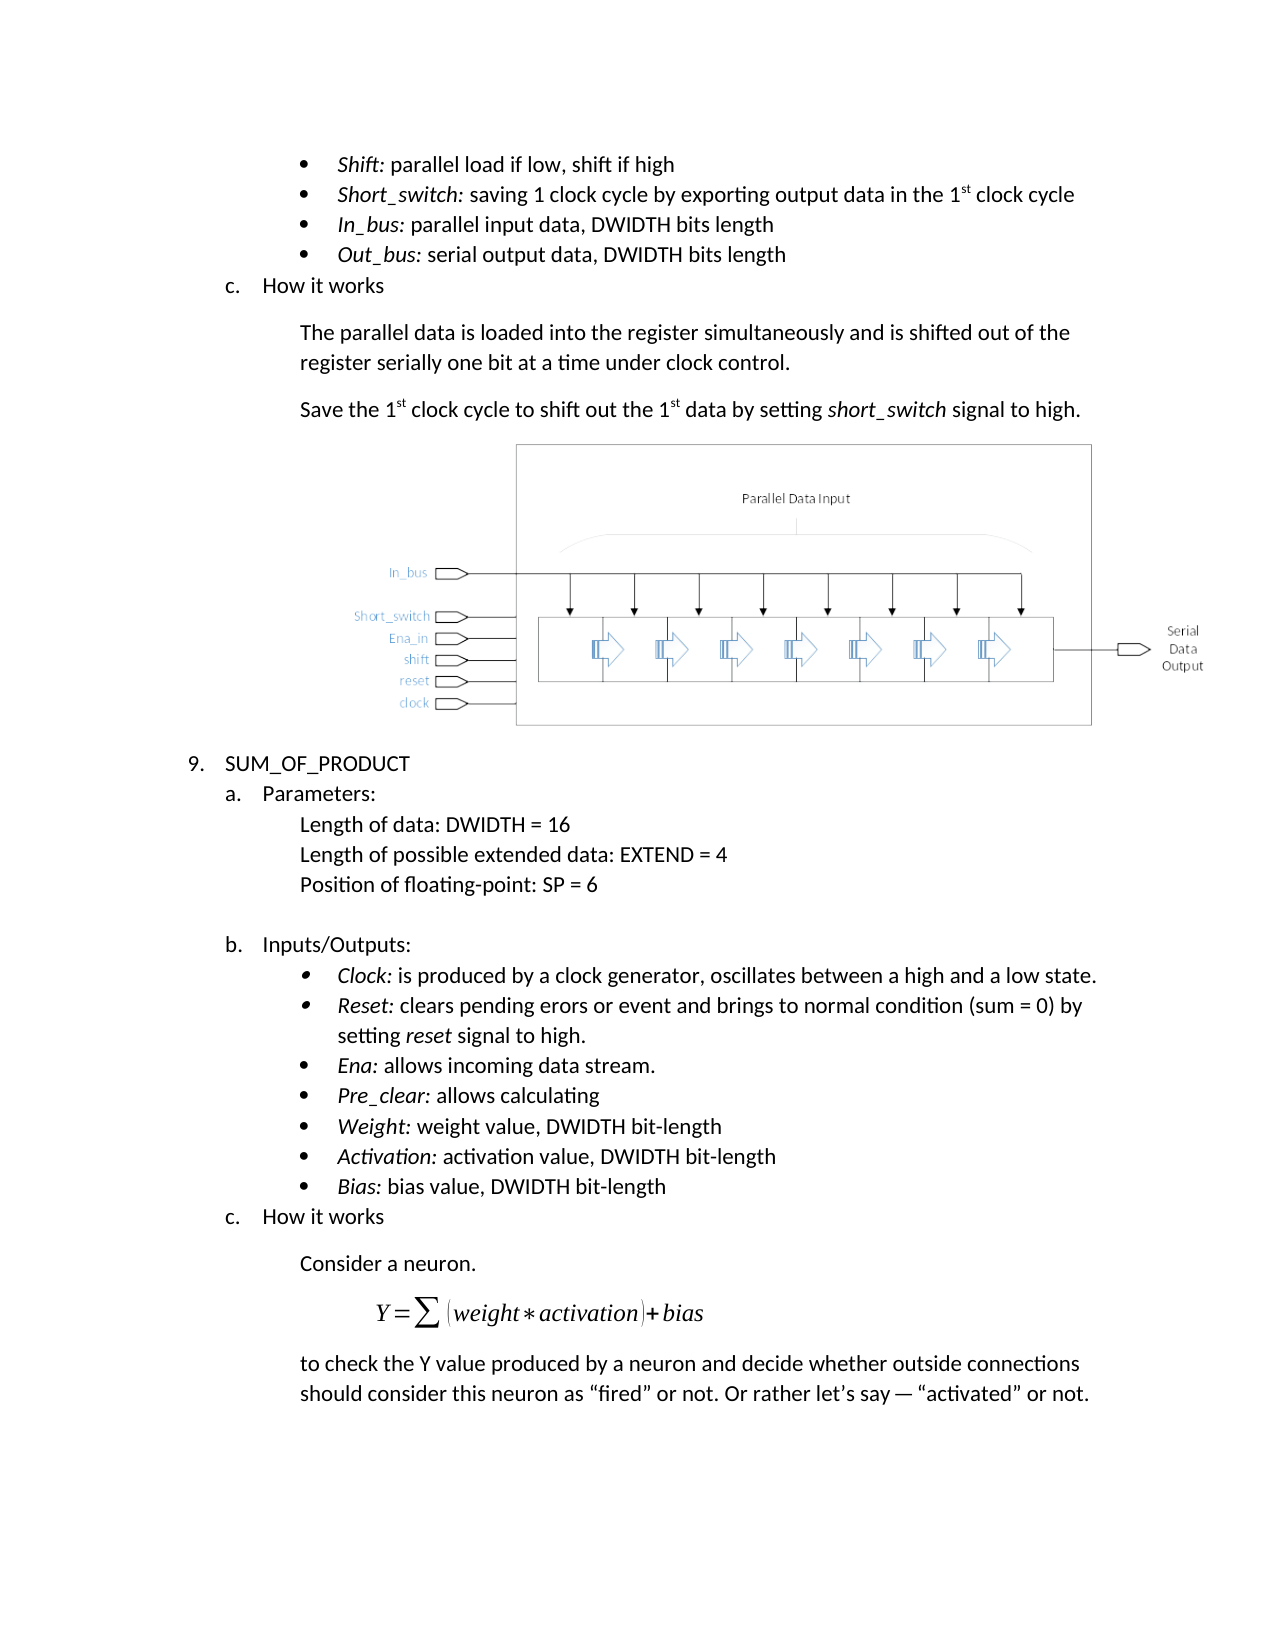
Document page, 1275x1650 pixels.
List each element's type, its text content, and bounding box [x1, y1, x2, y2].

list Short_switch: saving 1 clock cycle by exporting output data in the 1st clock cycle [300, 180, 1125, 208]
text Save the 1st clock cycle to shift out the 1st data by setting short_switch signal to high. [300, 395, 1125, 423]
list SUM_OF_PRODUCT [187, 749, 1125, 777]
list Pre_clear: allows calculating [300, 1082, 1125, 1109]
text The parallel data is loaded into the register simultaneously and is shifted out of the register serially one bit at a time under clock control. [300, 318, 1125, 376]
list Length of possible extended data: EXTEND = 4 [262, 840, 1125, 868]
list Reset: clears pending erors or event and brings to normal condition (sum = 0) by setting reset signal to high. [300, 991, 1125, 1049]
list Length of data: DWIDTH = 16 [262, 810, 1125, 838]
list Position of floating-point: SP = 6 [262, 870, 1125, 898]
list Inputs/Outputs: [225, 931, 1125, 958]
list Clock: is produced by a clock generator, oscillates between a high and a low state. [300, 961, 1125, 989]
list How it works [225, 1202, 1125, 1230]
list Parameters: [225, 779, 1125, 807]
list Shift: parallel load if low, shift if high [300, 150, 1125, 178]
list How it works [225, 271, 1125, 299]
text to check the Y value produced by a neuron and decide whether outside connections should consider this neuron as “fired” or not. Or rather let’s say — “activated” or not. [300, 1349, 1125, 1407]
list In_bus: parallel input data, DWIDTH bits length [300, 210, 1125, 238]
list Ena: allows incoming data stream. [300, 1051, 1125, 1079]
list Out_bus: serial output data, DWIDTH bits length [300, 241, 1125, 269]
list Bias: bias value, DWIDTH bit-length [300, 1172, 1125, 1200]
text Consider a neuron. [225, 1249, 1125, 1277]
list Weight: weight value, DWIDTH bit-length [300, 1112, 1125, 1140]
list Activation: activation value, DWIDTH bit-length [300, 1142, 1125, 1170]
